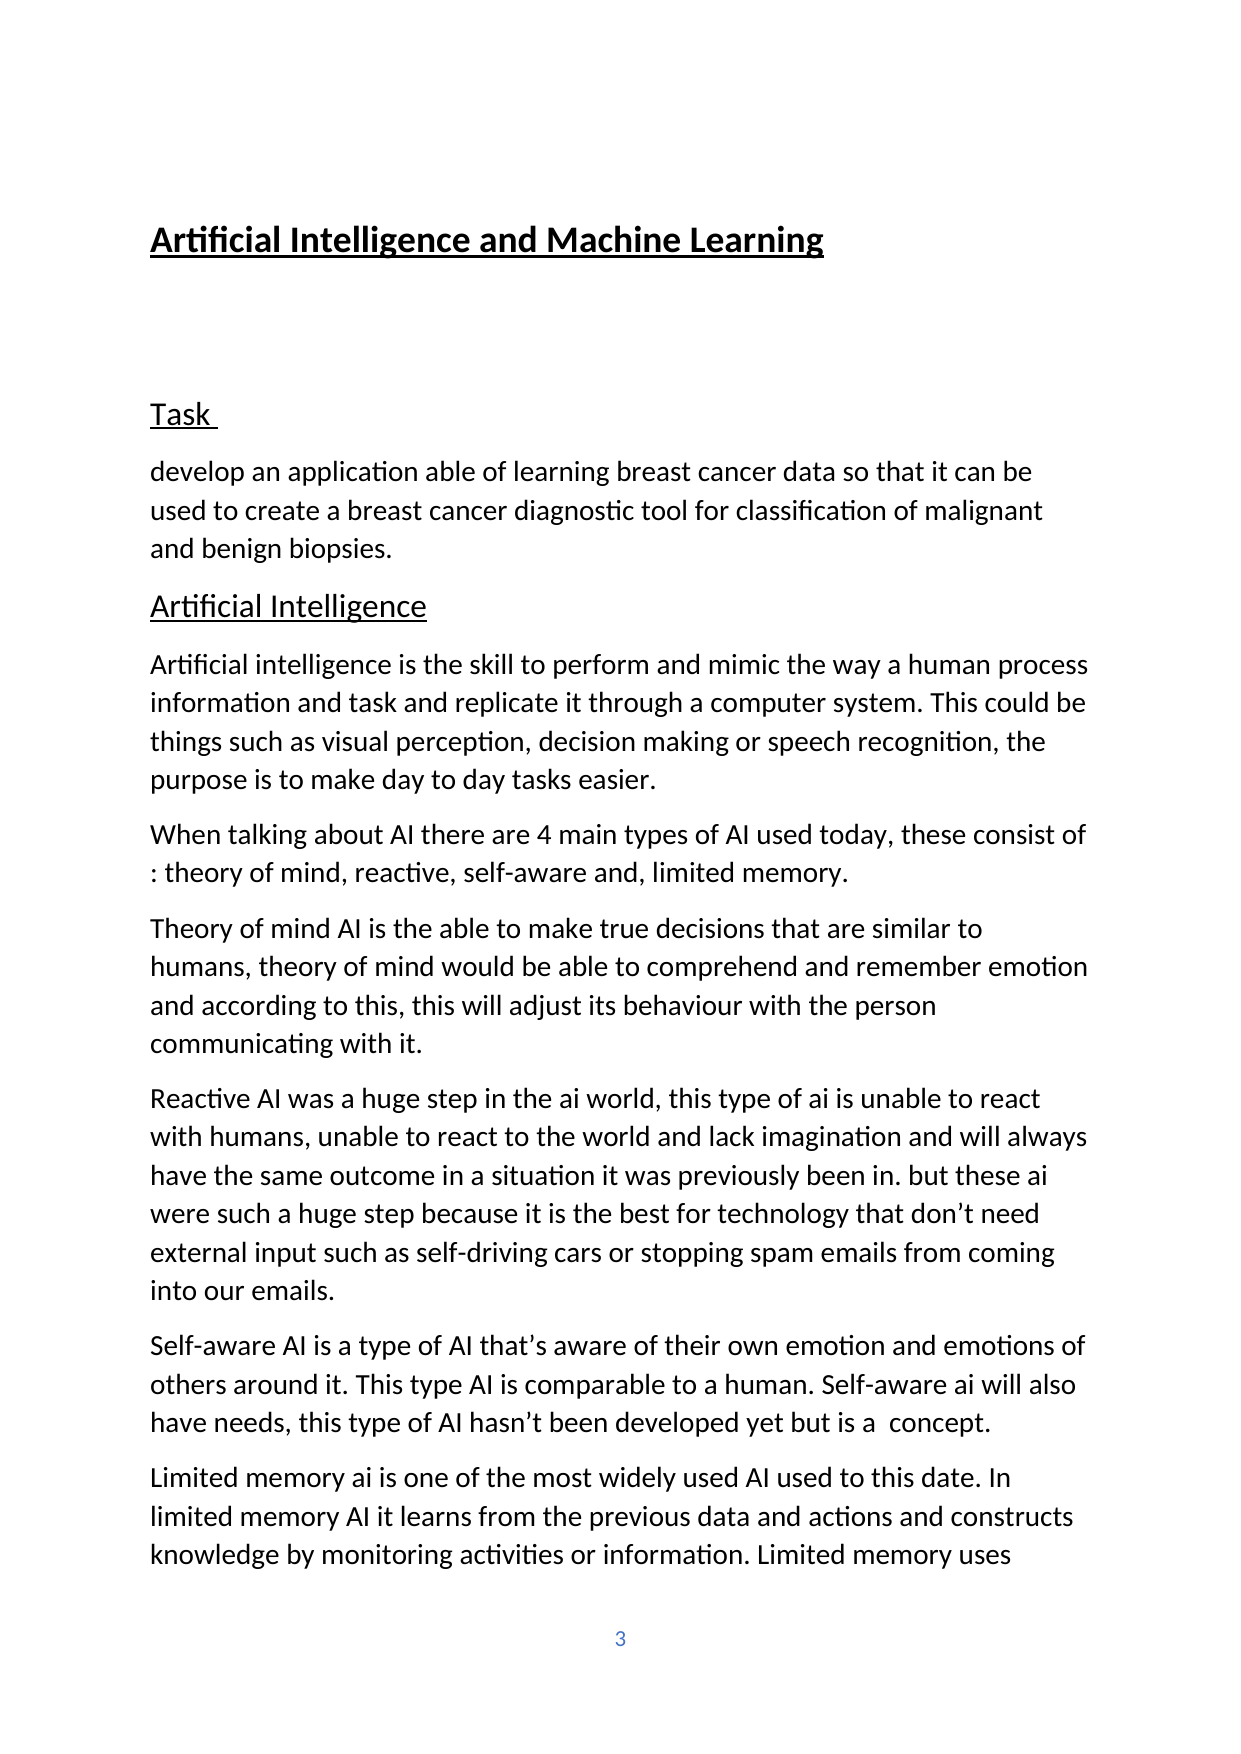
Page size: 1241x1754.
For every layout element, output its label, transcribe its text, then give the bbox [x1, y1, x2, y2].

text Self-aware AI is a type of AI that’s aware of their own emotion and emotions of others around it. This type AI is comparable to a human. Self-aware ai will also have needs, this type of AI hasn’t been developed yet but is a concept. [150, 1327, 1090, 1440]
text Artificial intelligence is the skill to perform and mimic the way a human process information and task and replicate it through a computer system. This could be things such as visual perception, decision making or speech recognition, the purpose is to make day to day tasks easier. [150, 646, 1090, 797]
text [150, 1459, 1090, 1572]
text Theory of mind AI is the able to make true decisions that are similar to humans, theory of mind would be able to comprehend and remember emotion and according to this, this will adjust its behaviour with the person communicating with it. [150, 910, 1090, 1061]
text Task [150, 392, 1090, 433]
text Artificial Intelligence [150, 585, 1090, 626]
text When talking about AI there are 4 main types of AI used today, these consist of : theory of mind, reactive, self-aware and, limited memory. [150, 816, 1090, 890]
text develop an application able of learning breast cancer data so that it can be used to create a breast cancer diagnostic tool for classification of malignant and benign biopsies. [150, 453, 1090, 566]
text Reactive AI was a huge step in the ai world, this type of ai is unable to react with humans, unable to react to the world and lack imagination and will always have the same outcome in a situation it was previously been in. but these ai were such a huge step because it is the best for technology that don’t need external input such as self-driving cars or stopping spam emails from coming into our emails. [150, 1080, 1090, 1308]
text Artificial Intelligence and Machine Learning [150, 216, 1090, 262]
